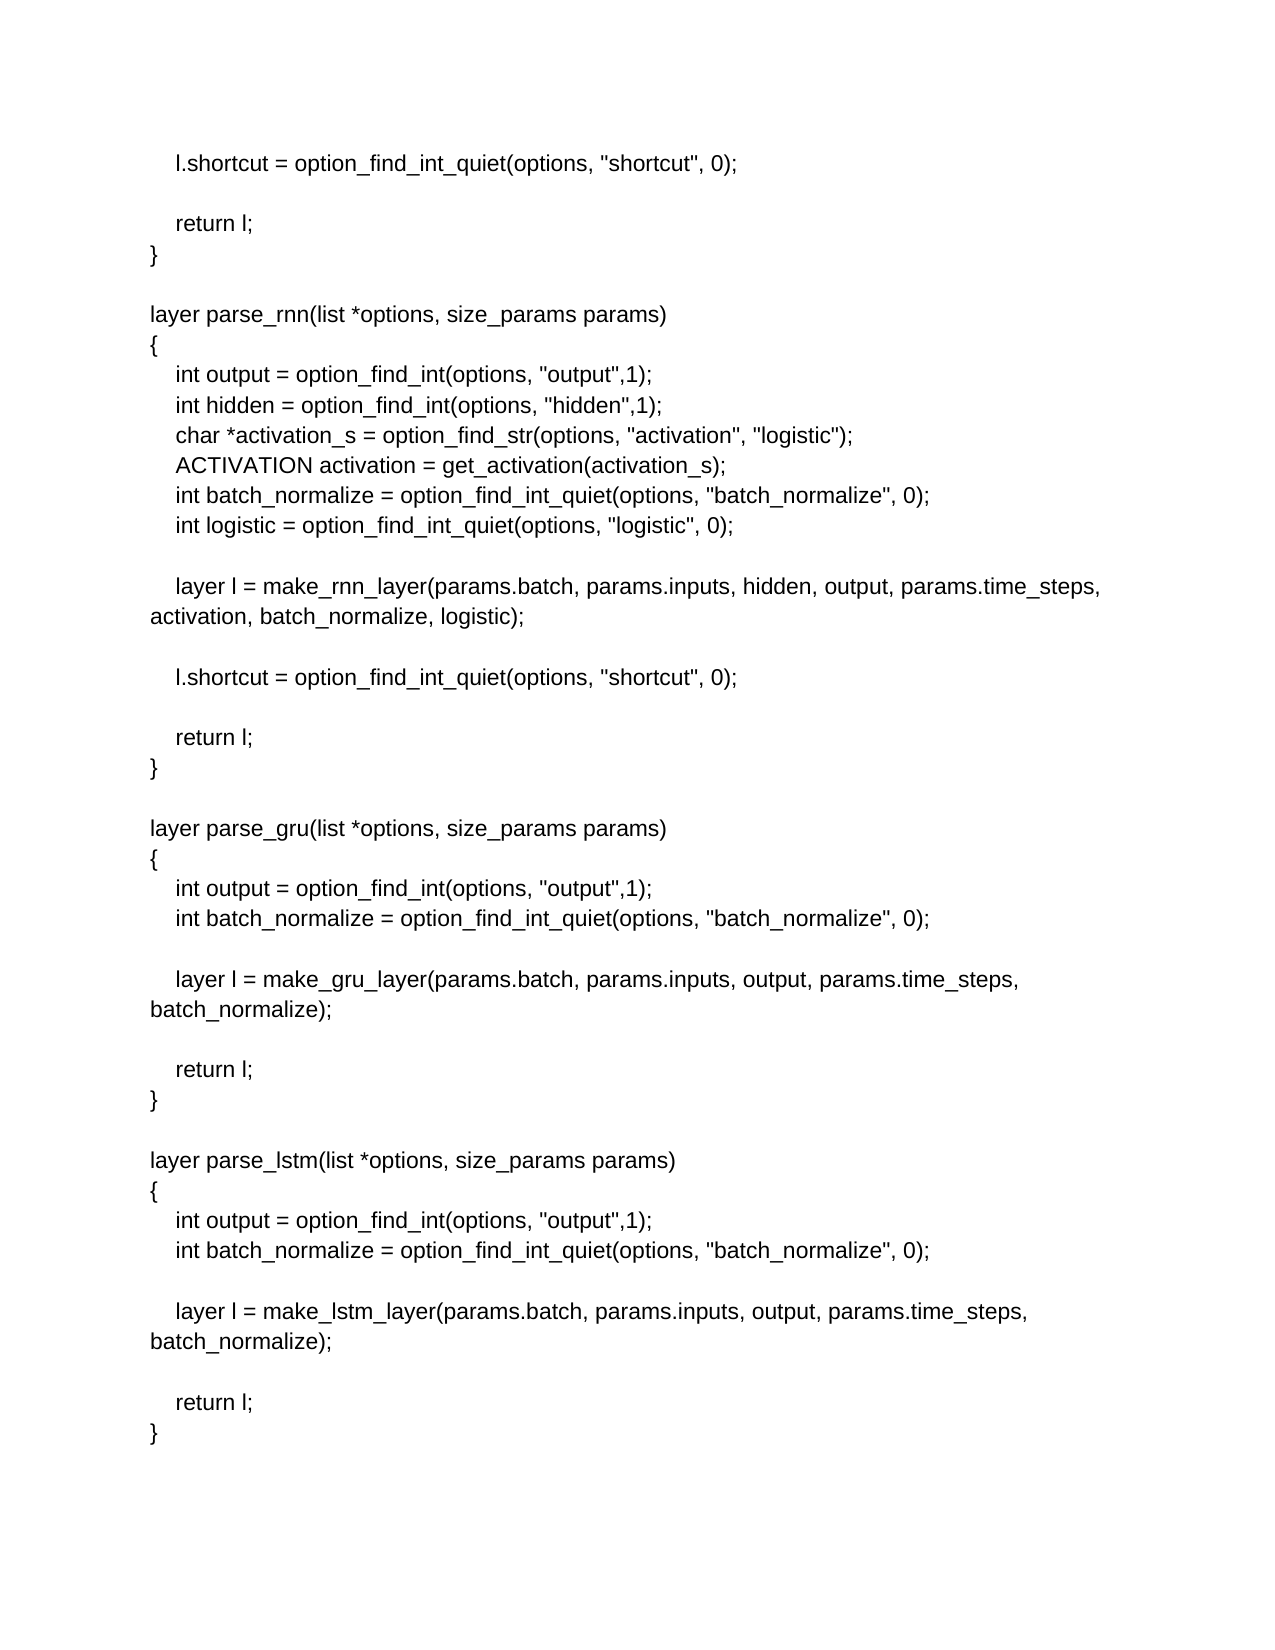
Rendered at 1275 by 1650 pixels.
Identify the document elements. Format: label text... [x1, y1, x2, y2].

text { [150, 331, 1125, 358]
text } [150, 1086, 1125, 1113]
text int batch_normalize = option_find_int_quiet(options, "batch_normalize", 0); [150, 482, 1125, 509]
text layer l = make_rnn_layer(params.batch, params.inputs, hidden, output, params.time_steps, activation, batch_normalize, logistic); [150, 573, 1125, 629]
text return l; [150, 210, 1125, 237]
text int logistic = option_find_int_quiet(options, "logistic", 0); [150, 512, 1125, 539]
text layer l = make_lstm_layer(params.batch, params.inputs, output, params.time_steps, batch_normalize); [150, 1298, 1125, 1354]
text int hidden = option_find_int(options, "hidden",1); [150, 392, 1125, 418]
text { [150, 1177, 1125, 1203]
text int output = option_find_int(options, "output",1); [150, 875, 1125, 901]
text } [150, 241, 1125, 267]
text int batch_normalize = option_find_int_quiet(options, "batch_normalize", 0); [150, 1237, 1125, 1264]
text l.shortcut = option_find_int_quiet(options, "shortcut", 0); [150, 150, 1125, 176]
text { [150, 845, 1125, 871]
text l.shortcut = option_find_int_quiet(options, "shortcut", 0); [150, 663, 1125, 690]
text return l; [150, 1056, 1125, 1083]
text int output = option_find_int(options, "output",1); [150, 361, 1125, 388]
text layer l = make_gru_layer(params.batch, params.inputs, output, params.time_steps, batch_normalize); [150, 966, 1125, 1022]
text int batch_normalize = option_find_int_quiet(options, "batch_normalize", 0); [150, 905, 1125, 932]
text return l; [150, 724, 1125, 750]
text ACTIVATION activation = get_activation(activation_s); [150, 452, 1125, 478]
text int output = option_find_int(options, "output",1); [150, 1207, 1125, 1234]
text return l; [150, 1388, 1125, 1415]
text layer parse_lstm(list *options, size_params params) [150, 1147, 1125, 1173]
text char *activation_s = option_find_str(options, "activation", "logistic"); [150, 422, 1125, 448]
text } [150, 1419, 1125, 1445]
text layer parse_rnn(list *options, size_params params) [150, 301, 1125, 327]
text } [150, 754, 1125, 781]
text layer parse_gru(list *options, size_params params) [150, 814, 1125, 841]
